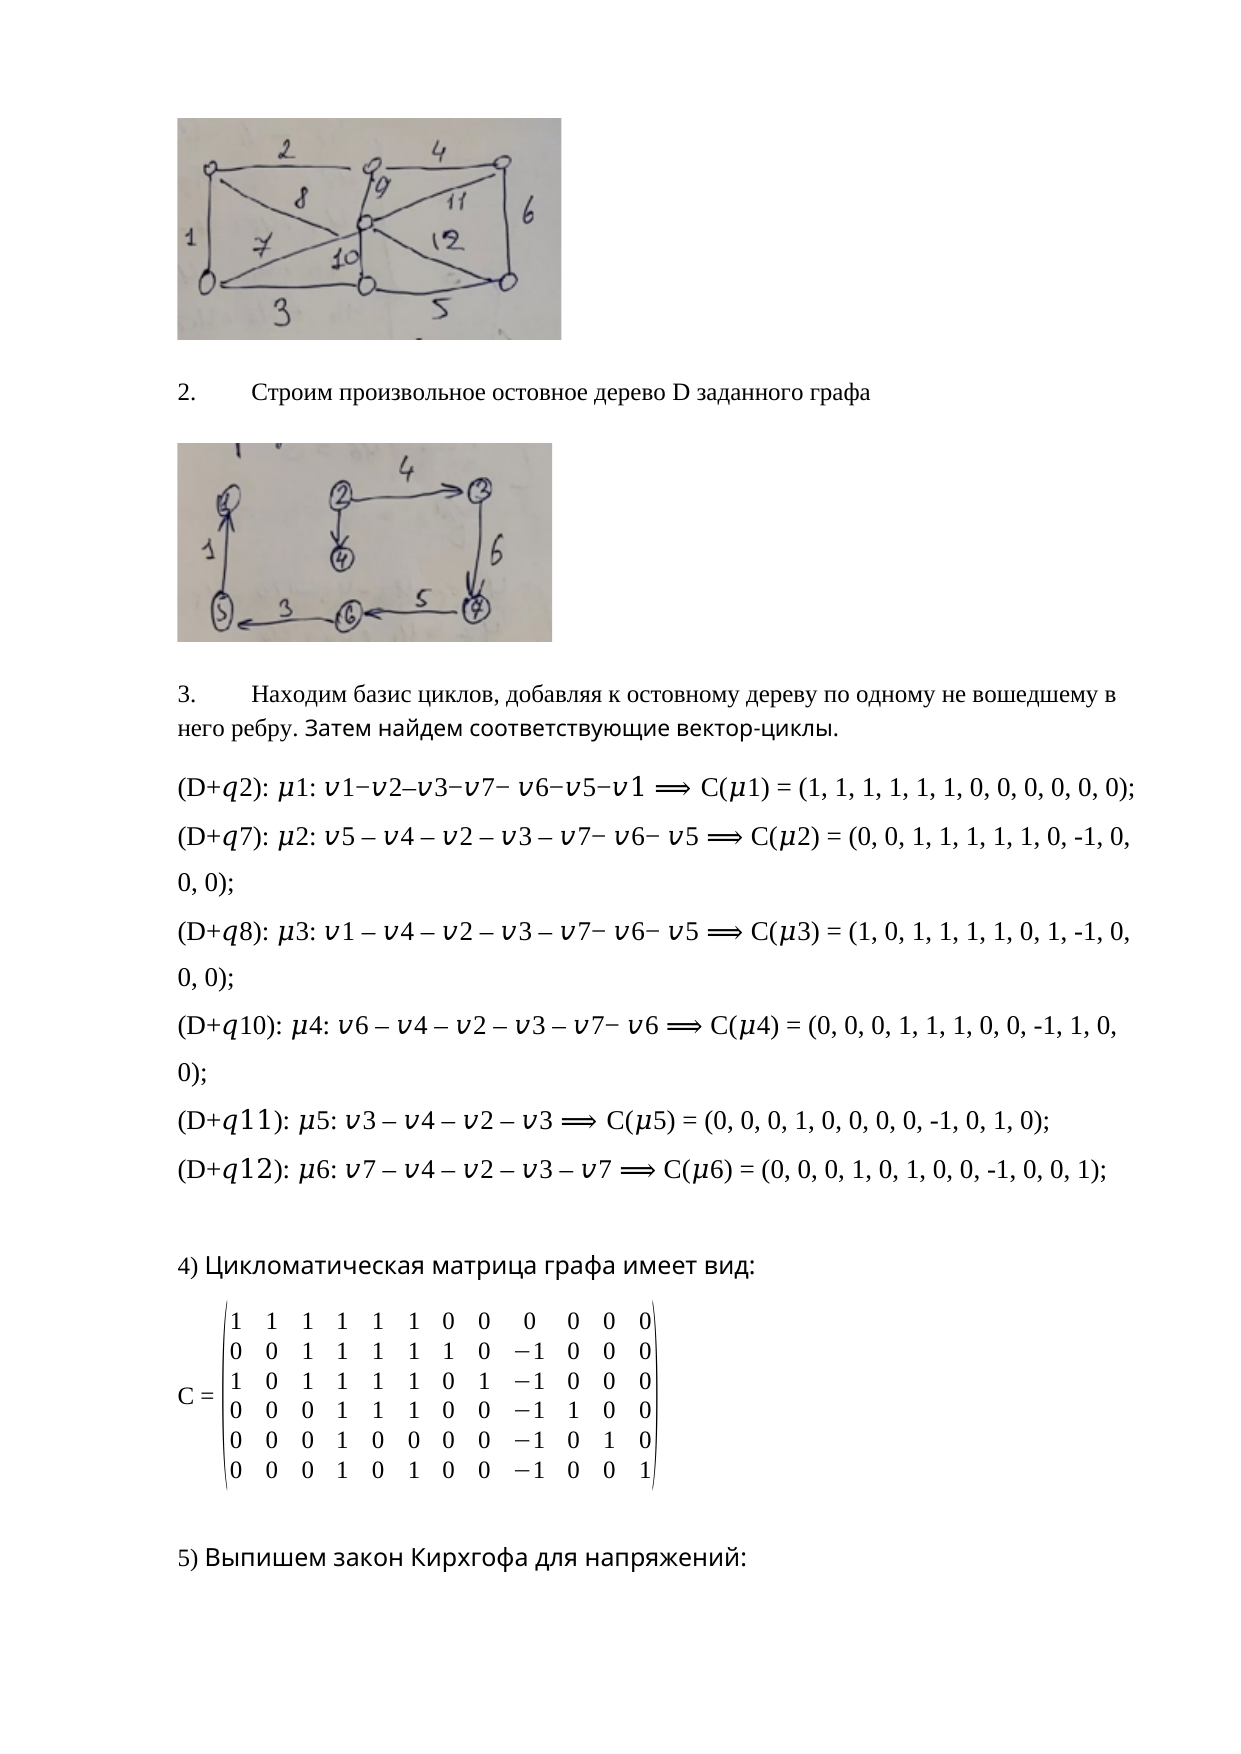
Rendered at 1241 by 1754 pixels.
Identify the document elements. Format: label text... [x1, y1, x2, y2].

text (D+𝑞11): 𝜇5: 𝑣3 – 𝑣4 – 𝑣2 – 𝑣3 ⟹ C(𝜇5) = (0, 0, 0, 1, 0, 0, 0, 0, -1, 0, 1, 0); [177, 1103, 1152, 1136]
text (D+𝑞7): 𝜇2: 𝑣5 – 𝑣4 – 𝑣2 – 𝑣3 – 𝑣7− 𝑣6− 𝑣5 ⟹ C(𝜇2) = (0, 0, 1, 1, 1, 1, 1, 0, -1, 0, 0, 0); [177, 818, 1152, 897]
text 4) Цикломатическая матрица графа имеет вид: [177, 1248, 1152, 1282]
text (D+𝑞10): 𝜇4: 𝑣6 – 𝑣4 – 𝑣2 – 𝑣3 – 𝑣7− 𝑣6 ⟹ C(𝜇4) = (0, 0, 0, 1, 1, 1, 0, 0, -1, 1, 0, 0); [177, 1008, 1152, 1087]
list Находим базис циклов, добавляя к остовному дереву по одному не вошедшему в него ребру. Затем найдем соответствующие вектор-циклы. [177, 679, 1152, 743]
text (D+𝑞8): 𝜇3: 𝑣1 – 𝑣4 – 𝑣2 – 𝑣3 – 𝑣7− 𝑣6− 𝑣5 ⟹ C(𝜇3) = (1, 0, 1, 1, 1, 1, 0, 1, -1, 0, 0, 0); [177, 913, 1152, 992]
text (D+𝑞2): 𝜇1: 𝑣1−𝑣2–𝑣3−𝑣7− 𝑣6−𝑣5−𝑣1 ⟹ C(𝜇1) = (1, 1, 1, 1, 1, 1, 0, 0, 0, 0, 0, 0); [177, 769, 1152, 802]
picture [177, 118, 562, 340]
picture [177, 443, 553, 642]
list Строим произвольное остовное дерево D заданного графа [177, 377, 1152, 406]
text 5) Выпишем закон Кирхгофа для напряжений: [177, 1539, 1152, 1573]
text C = [177, 1299, 1152, 1493]
text (D+𝑞12): 𝜇6: 𝑣7 – 𝑣4 – 𝑣2 – 𝑣3 – 𝑣7 ⟹ C(𝜇6) = (0, 0, 0, 1, 0, 1, 0, 0, -1, 0, 0, 1); [177, 1152, 1152, 1184]
